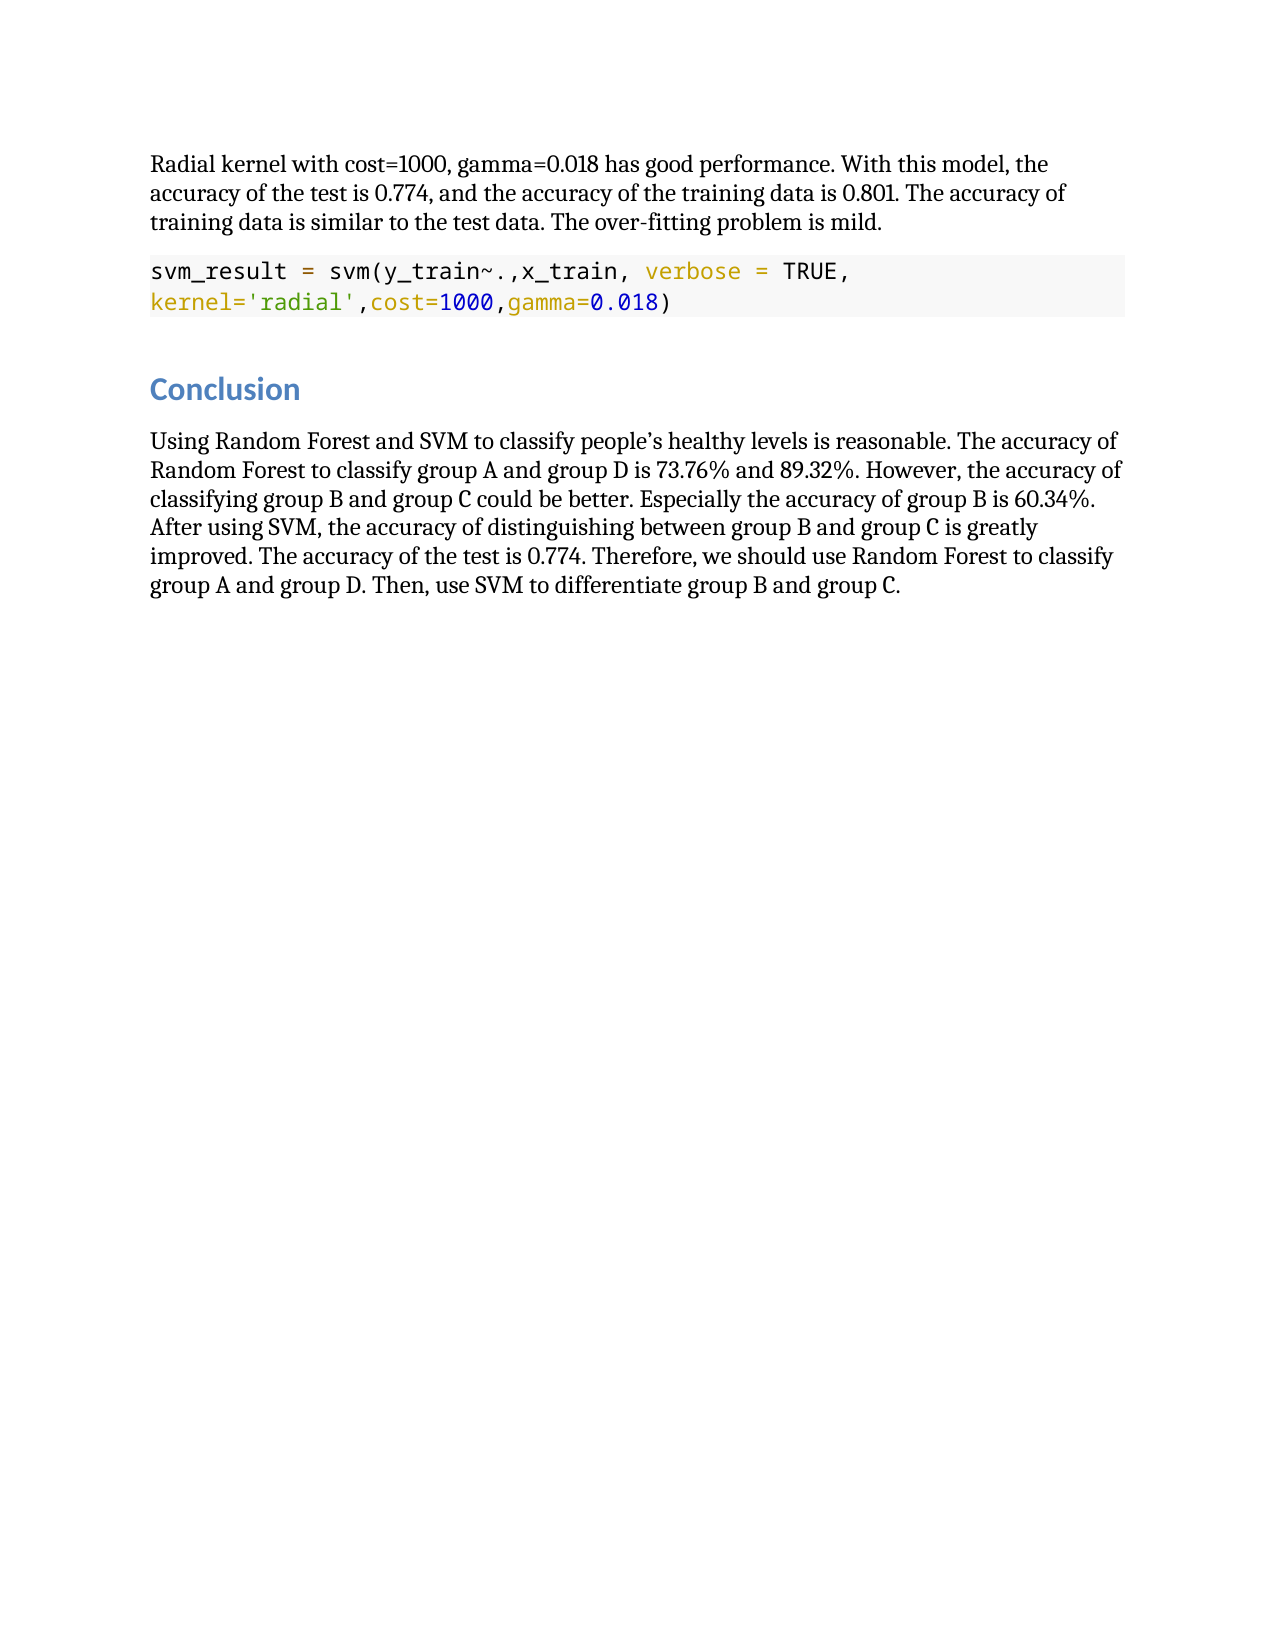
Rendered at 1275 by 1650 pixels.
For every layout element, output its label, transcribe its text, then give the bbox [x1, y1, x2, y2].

subtitle Conclusion [150, 367, 1125, 408]
text svm_result = svm(y_train~.,x_train, verbose = TRUE, kernel='radial',cost=1000,gamma=0.018) [672, 255, 1125, 317]
text Radial kernel with cost=1000, gamma=0.018 has good performance. With this model, the accuracy of the test is 0.774, and the accuracy of the training data is 0.801. The accuracy of training data is similar to the test data. The over-fitting problem is mild. [150, 150, 1125, 236]
text Using Random Forest and SVM to classify people’s healthy levels is reasonable. The accuracy of Random Forest to classify group A and group D is 73.76% and 89.32%. However, the accuracy of classifying group B and group C could be better. Especially the accuracy of group B is 60.34%. After using SVM, the accuracy of distinguishing between group B and group C is greatly improved. The accuracy of the test is 0.774. Therefore, we should use Random Forest to classify group A and group D. Then, use SVM to differentiate group B and group C. [150, 427, 1125, 599]
